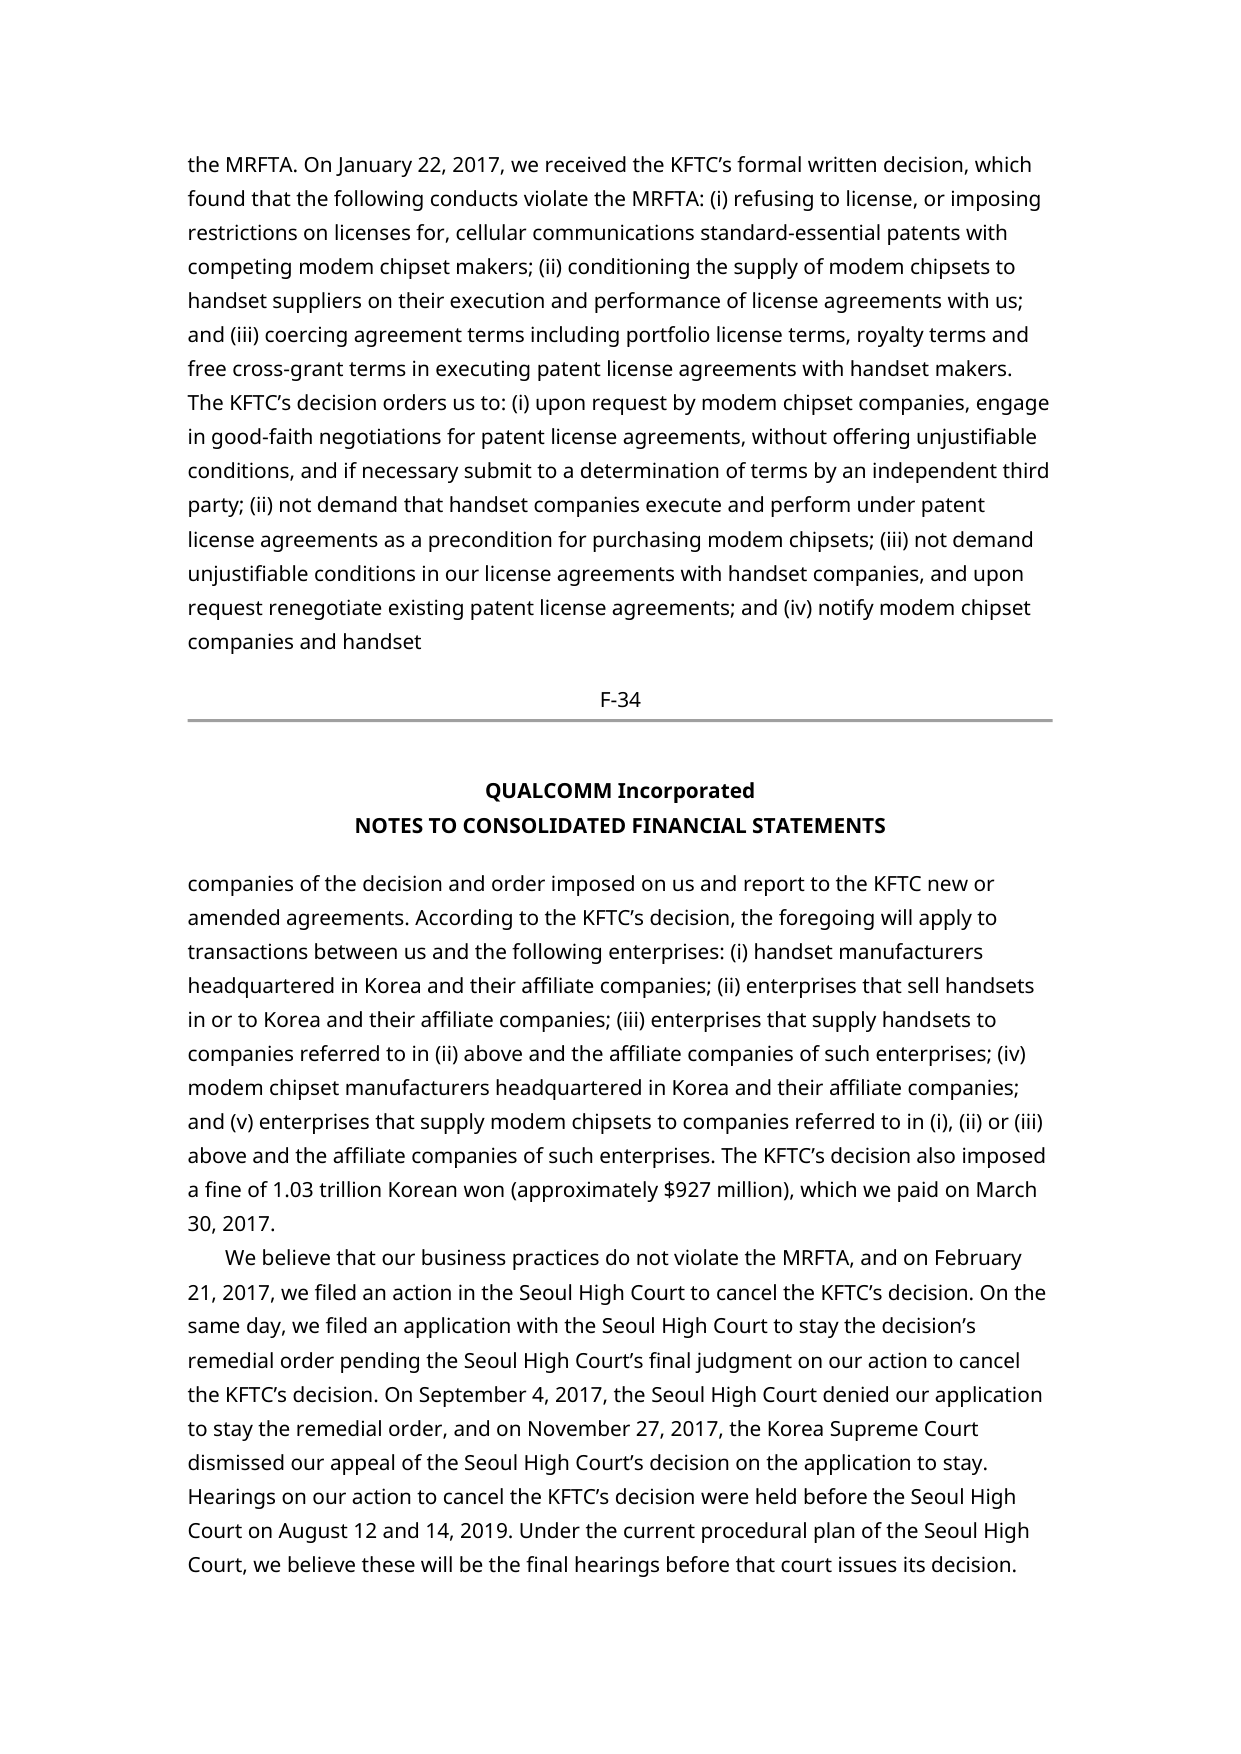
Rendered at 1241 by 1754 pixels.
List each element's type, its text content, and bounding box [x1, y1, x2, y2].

text NOTES TO CONSOLIDATED FINANCIAL STATEMENTS [187, 811, 1053, 839]
text QUALCOMM Incorporated [187, 777, 1053, 805]
text companies of the decision and order imposed on us and report to the KFTC new or amended agreements. According to the KFTC’s decision, the foregoing will apply to transactions between us and the following enterprises: (i) handset manufacturers headquartered in Korea and their affiliate companies; (ii) enterprises that sell handsets in or to Korea and their affiliate companies; (iii) enterprises that supply handsets to companies referred to in (ii) above and the affiliate companies of such enterprises; (iv) modem chipset manufacturers headquartered in Korea and their affiliate companies; and (v) enterprises that supply modem chipsets to companies referred to in (i), (ii) or (iii) above and the affiliate companies of such enterprises. The KFTC’s decision also imposed a fine of 1.03 trillion Korean won (approximately $927 million), which we paid on March 30, 2017. [187, 869, 1053, 1238]
text F-34 [187, 685, 1053, 713]
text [187, 150, 1053, 655]
text We believe that our business practices do not violate the MRFTA, and on February 21, 2017, we filed an action in the Seoul High Court to cancel the KFTC’s decision. On the same day, we filed an application with the Seoul High Court to stay the decision’s remedial order pending the Seoul High Court’s final judgment on our action to cancel the KFTC’s decision. On September 4, 2017, the Seoul High Court denied our application to stay the remedial order, and on November 27, 2017, the Korea Supreme Court dismissed our appeal of the Seoul High Court’s decision on the application to stay. Hearings on our action to cancel the KFTC’s decision were held before the Seoul High Court on August 12 and 14, 2019. Under the current procedural plan of the Seoul High Court, we believe these will be the final hearings before that court issues its decision. [187, 1243, 1053, 1578]
